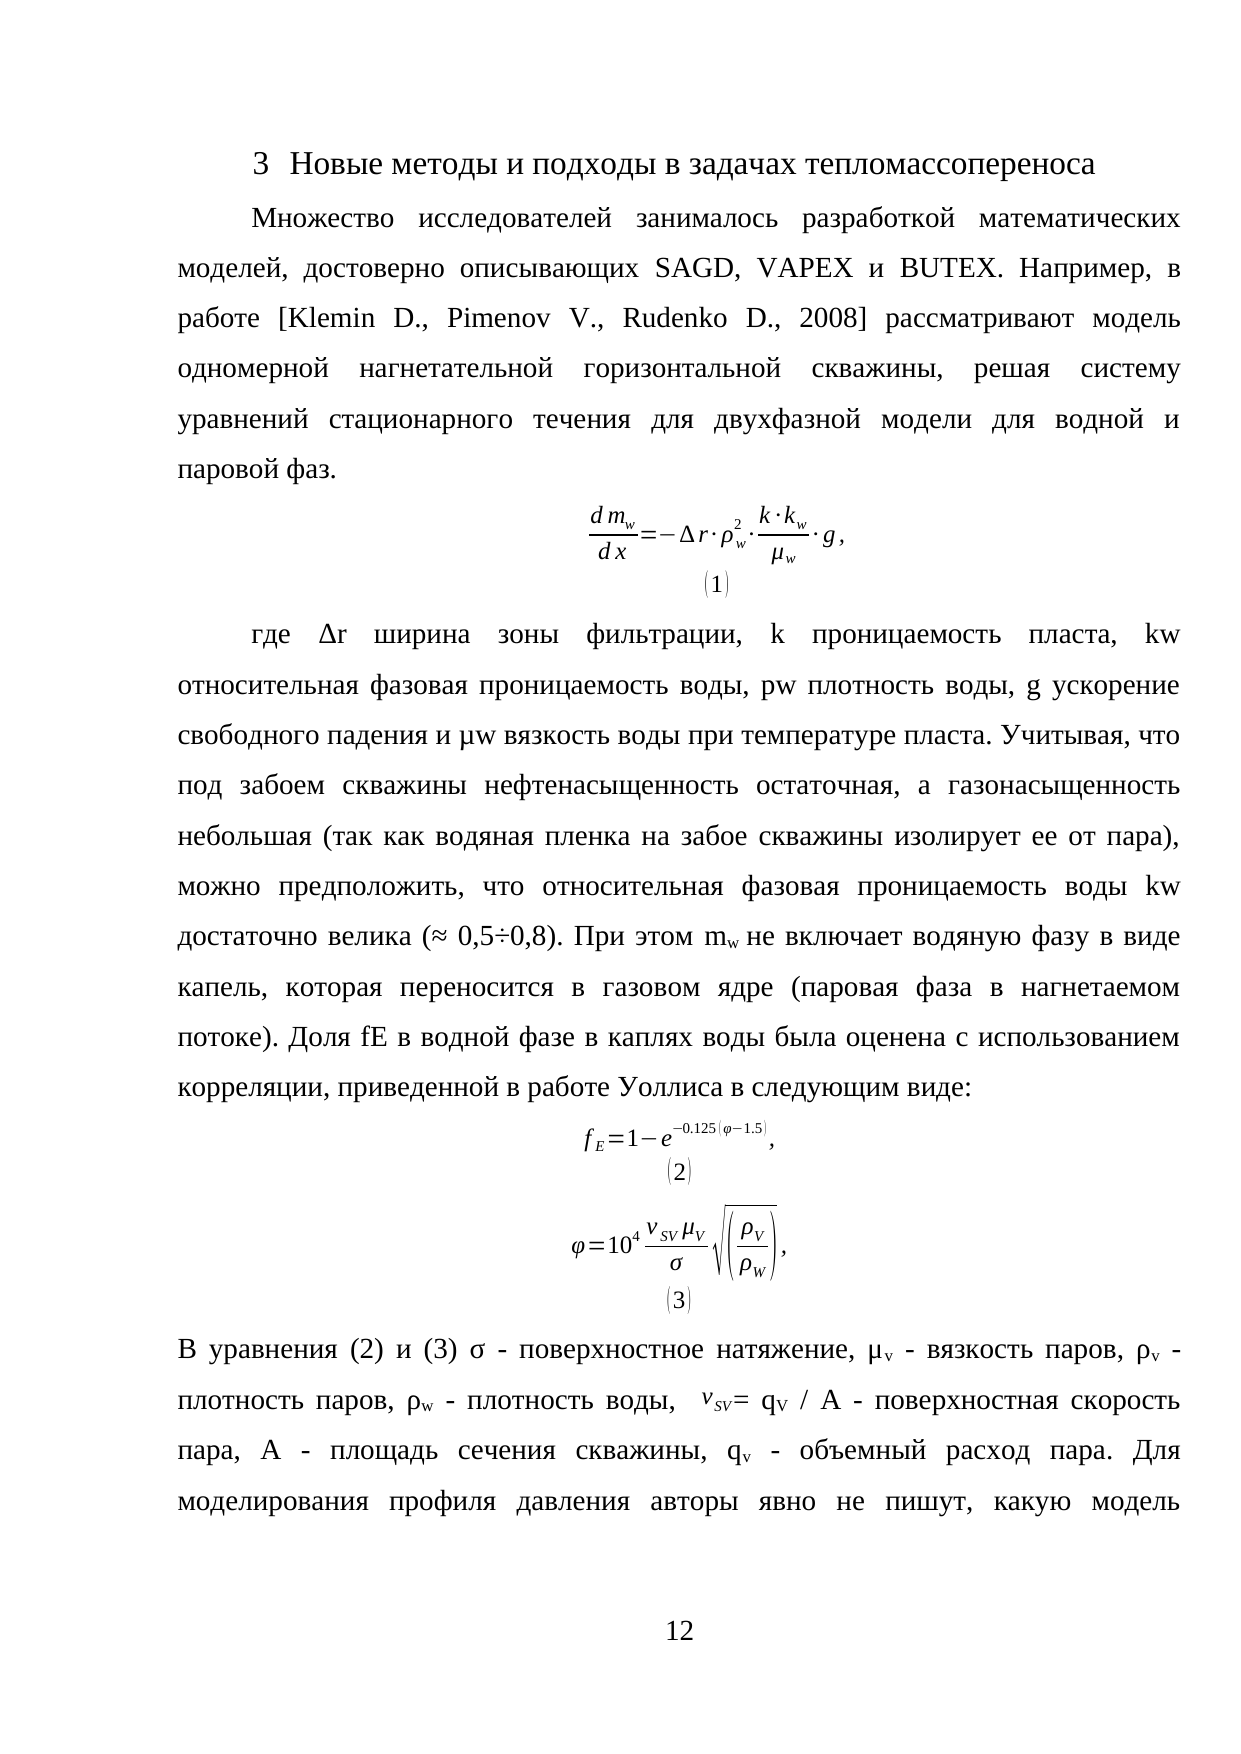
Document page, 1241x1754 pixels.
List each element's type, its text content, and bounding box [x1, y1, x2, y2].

subtitle Новые методы и подходы в задачах тепломассопереноса [252, 143, 1181, 181]
text Множество исследователей занималось разработкой математических моделей, достоверно описывающих SAGD, VAPEX и BUTEX. Например, в работе [Klemin D., Pimenov V., Rudenko D., 2008] рассматривают модель одномерной нагнетательной горизонтальной скважины, решая систему уравнений стационарного течения для двухфазной модели для водной и паровой фаз. [177, 200, 1181, 485]
text где Δr ширина зоны фильтрации, k проницаемость пласта, kw относительная фазовая проницаемость воды, pw плотность воды, g ускорение свободного падения и µw вязкость воды при температуре пласта. Учитывая, что под забоем скважины нефтенасыщенность остаточная, а газонасыщенность небольшая (так как водяная пленка на забое скважины изолирует ее от пара), можно предположить, что относительная фазовая проницаемость воды kw достаточно велика (≈ 0,5÷0,8). При этом mw не включает водяную фазу в виде капель, которая переносится в газовом ядре (паровая фаза в нагнетаемом потоке). Доля fE в водной фазе в каплях воды была оценена с использованием корреляции, приведенной в работе Уоллиса в следующим виде: [177, 617, 1181, 1103]
